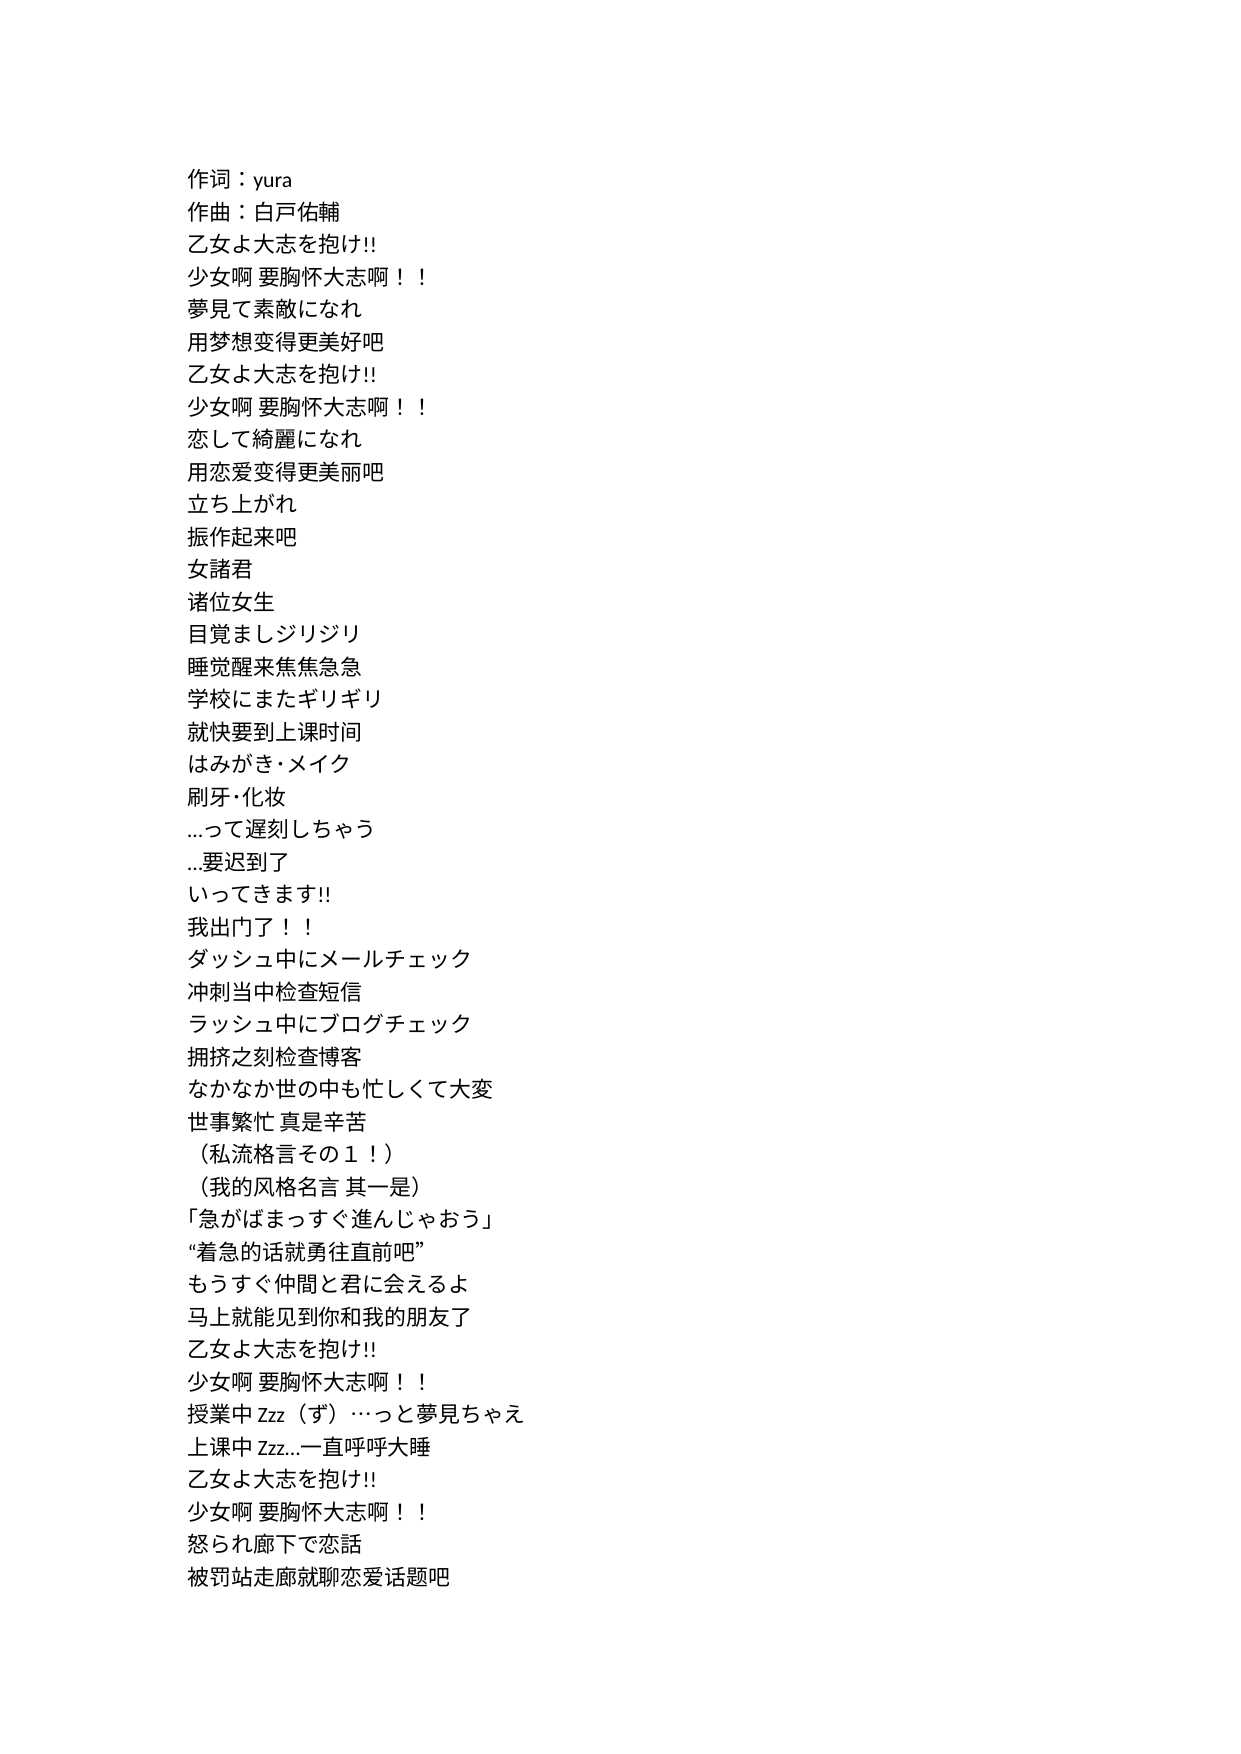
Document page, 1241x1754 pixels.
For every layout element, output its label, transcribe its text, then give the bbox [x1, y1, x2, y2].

text 乙女よ大志を抱け!! [187, 357, 1053, 389]
text 被罚站走廊就聊恋爱话题吧 [187, 1559, 1053, 1592]
text もうすぐ仲間と君に会えるよ [187, 1267, 1053, 1299]
text 乙女よ大志を抱け!! [187, 1332, 1053, 1364]
text 拥挤之刻检查博客 [187, 1039, 1053, 1072]
text なかなか世の中も忙しくて大変 [187, 1072, 1053, 1104]
text 少女啊 要胸怀大志啊！！ [187, 1494, 1053, 1527]
text 少女啊 要胸怀大志啊！！ [187, 259, 1053, 292]
text 就快要到上课时间 [187, 714, 1053, 747]
text …要迟到了 [187, 844, 1053, 877]
text 上课中Zzz…一直呼呼大睡 [187, 1429, 1053, 1462]
text 作曲：白戸佑輔 [187, 194, 1053, 227]
text ダッシュ中にメールチェック [187, 942, 1053, 974]
text 少女啊 要胸怀大志啊！！ [187, 1364, 1053, 1397]
text 振作起来吧 [187, 519, 1053, 552]
text ｢急がばまっすぐ進んじゃおう｣ [187, 1202, 1053, 1234]
text いってきます!! [187, 877, 1053, 909]
text （我的风格名言 其一是） [187, 1169, 1053, 1202]
text 乙女よ大志を抱け!! [187, 227, 1053, 259]
text 学校にまたギリギリ [187, 682, 1053, 714]
text 作词：yura [187, 162, 1053, 194]
text 少女啊 要胸怀大志啊！！ [187, 389, 1053, 422]
text 女諸君 [187, 552, 1053, 584]
text 睡觉醒来焦焦急急 [187, 649, 1053, 682]
text 用梦想变得更美好吧 [187, 324, 1053, 357]
text 恋して綺麗になれ [187, 422, 1053, 454]
text ラッシュ中にブログチェック [187, 1007, 1053, 1039]
text 刷牙･化妆 [187, 779, 1053, 812]
text 授業中Zzz（ず）…っと夢見ちゃえ [187, 1397, 1053, 1429]
text （私流格言その１！） [187, 1137, 1053, 1169]
text “着急的话就勇往直前吧” [187, 1234, 1053, 1267]
text 立ち上がれ [187, 487, 1053, 519]
text …って遅刻しちゃう [187, 812, 1053, 844]
text 冲刺当中检查短信 [187, 974, 1053, 1007]
text 诸位女生 [187, 584, 1053, 617]
text 怒られ廊下で恋話 [187, 1527, 1053, 1559]
text 目覚ましジリジリ [187, 617, 1053, 649]
text 用恋爱变得更美丽吧 [187, 454, 1053, 487]
text 世事繁忙 真是辛苦 [187, 1104, 1053, 1137]
text はみがき･メイク [187, 747, 1053, 779]
text 夢見て素敵になれ [187, 292, 1053, 324]
text 我出门了！！ [187, 909, 1053, 942]
text 乙女よ大志を抱け!! [187, 1462, 1053, 1494]
text 马上就能见到你和我的朋友了 [187, 1299, 1053, 1332]
